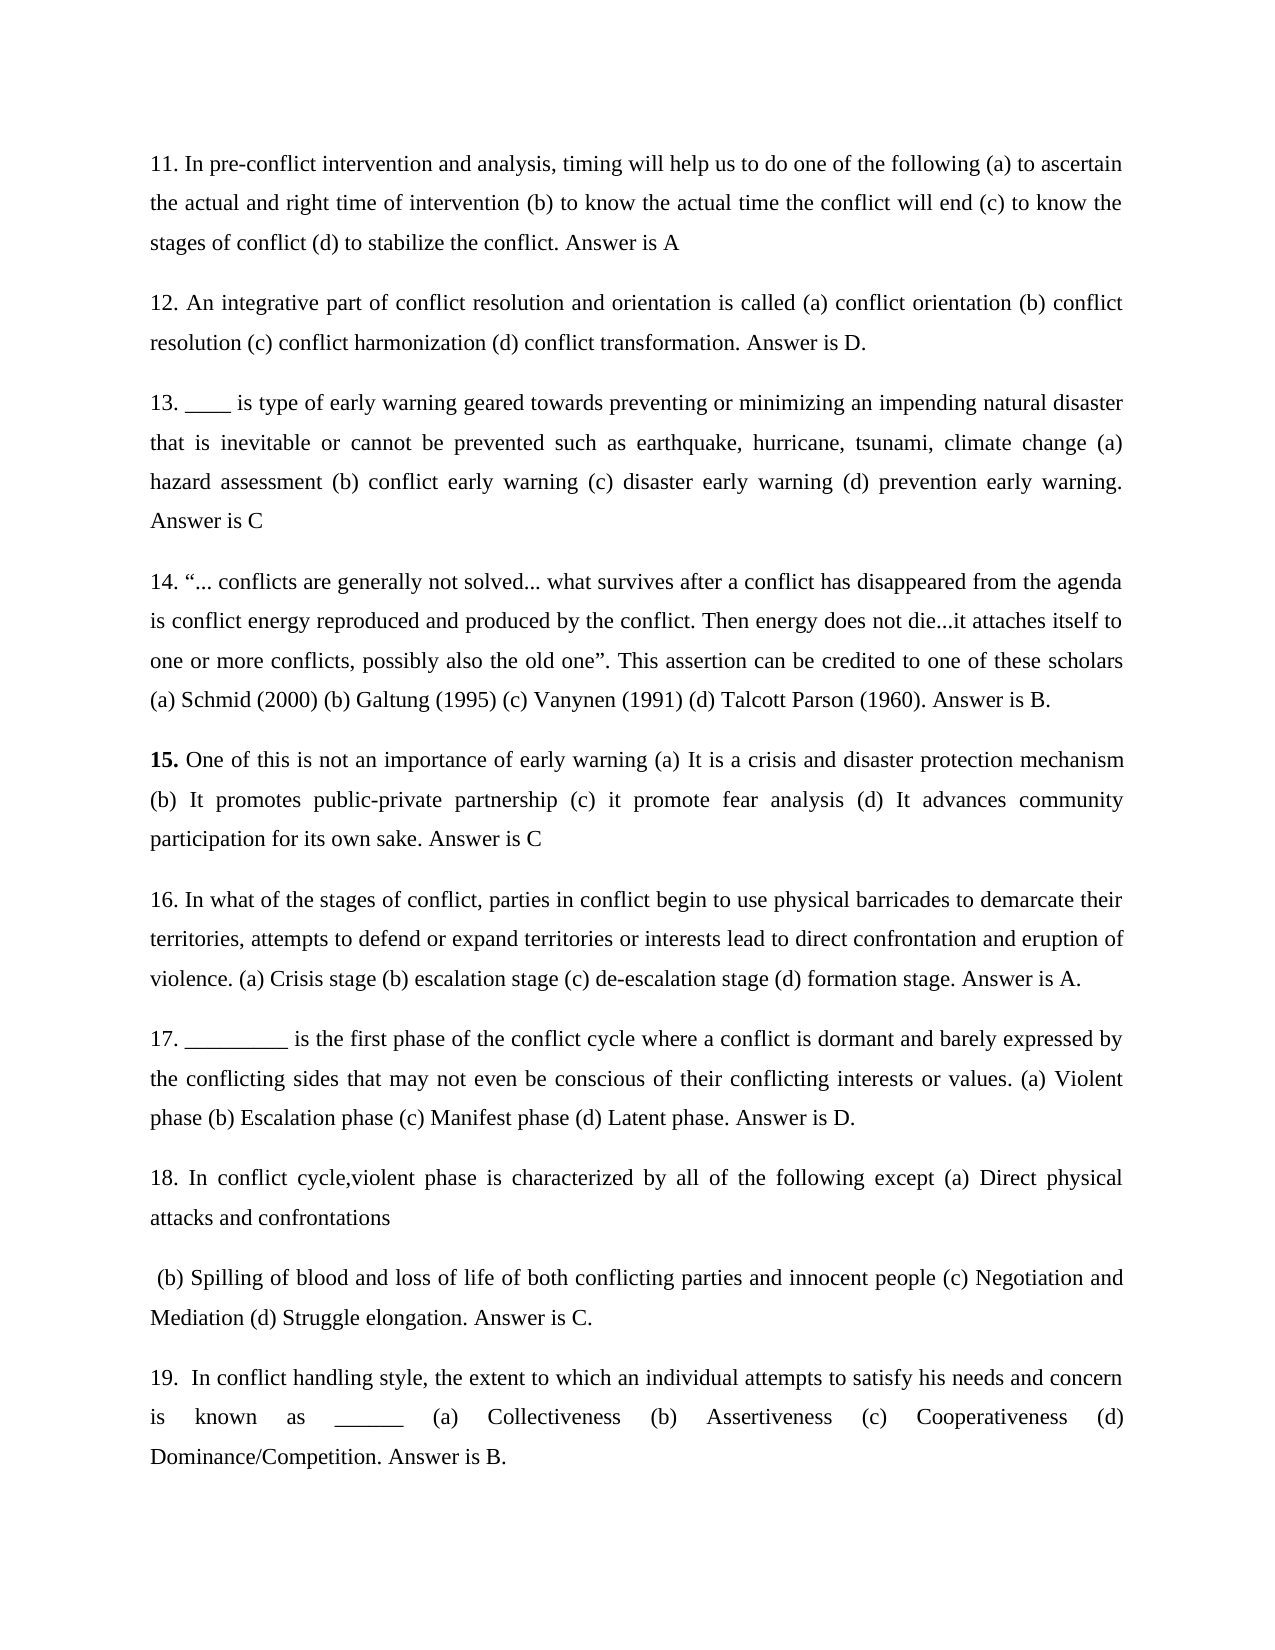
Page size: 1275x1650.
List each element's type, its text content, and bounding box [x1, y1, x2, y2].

text 12. An integrative part of conflict resolution and orientation is called (a) conflict orientation (b) conflict resolution (c) conflict harmonization (d) conflict transformation. Answer is D. [150, 289, 1125, 355]
text 15. One of this is not an importance of early warning (a) It is a crisis and disaster protection mechanism (b) It promotes public-private partnership (c) it promote fear analysis (d) It advances community participation for its own sake. Answer is C [150, 747, 1125, 852]
text 17. _________ is the first phase of the conflict cycle where a conflict is dormant and barely expressed by the conflicting sides that may not even be conscious of their conflicting interests or values. (a) Violent phase (b) Escalation phase (c) Manifest phase (d) Latent phase. Answer is D. [150, 1025, 1125, 1130]
text 13. ____ is type of early warning geared towards preventing or minimizing an impending natural disaster that is inevitable or cannot be prevented such as earthquake, hurricane, tsunami, climate change (a) hazard assessment (b) conflict early warning (c) disaster early warning (d) prevention early warning. Answer is C [150, 389, 1125, 534]
text (b) Spilling of blood and loss of life of both conflicting parties and innocent people (c) Negotiation and Mediation (d) Struggle elongation. Answer is C. [150, 1264, 1125, 1330]
text 18. In conflict cycle,violent phase is characterized by all of the following except (a) Direct physical attacks and confrontations [150, 1164, 1125, 1230]
text 19. In conflict handling style, the extent to which an individual attempts to satisfy his needs and concern is known as ______ (a) Collectiveness (b) Assertiveness (c) Cooperativeness (d) Dominance/Competition. Answer is B. [150, 1364, 1125, 1469]
text 14. “... conflicts are generally not solved... what survives after a conflict has disappeared from the agenda is conflict energy reproduced and produced by the conflict. Then energy does not die...it attaches itself to one or more conflicts, possibly also the old one”. This assertion can be credited to one of these scholars (a) Schmid (2000) (b) Galtung (1995) (c) Vanynen (1991) (d) Talcott Parson (1960). Answer is B. [150, 568, 1125, 713]
text 11. In pre-conflict intervention and analysis, timing will help us to do one of the following (a) to ascertain the actual and right time of intervention (b) to know the actual time the conflict will end (c) to know the stages of conflict (d) to stabilize the conflict. Answer is A [150, 150, 1125, 255]
text 16. In what of the stages of conflict, parties in conflict begin to use physical barricades to demarcate their territories, attempts to defend or expand territories or interests lead to direct confrontation and eruption of violence. (a) Crisis stage (b) escalation stage (c) de-escalation stage (d) formation stage. Answer is A. [150, 886, 1125, 991]
